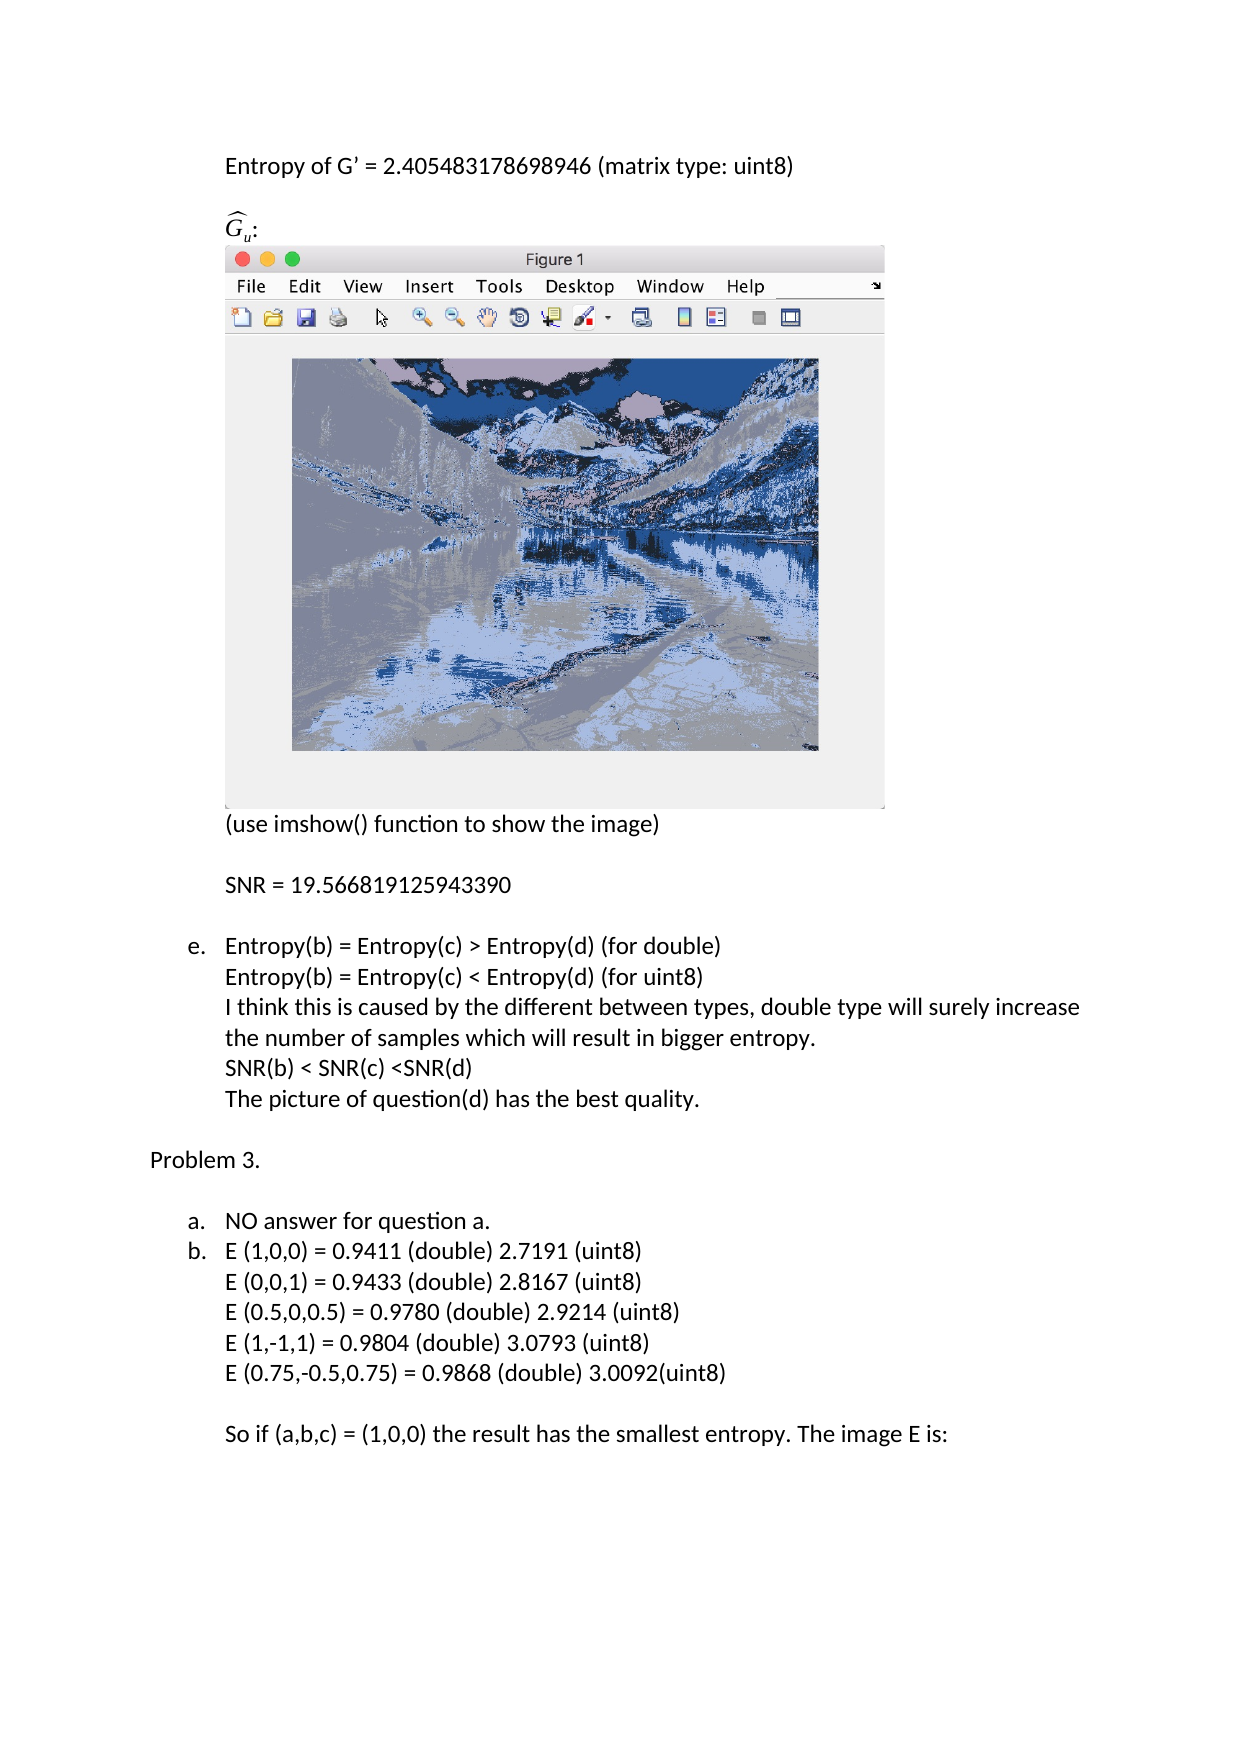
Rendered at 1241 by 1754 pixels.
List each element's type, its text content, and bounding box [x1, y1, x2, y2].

list E (1,0,0) = 0.9411 (double) 2.7191 (uint8) [187, 1235, 1090, 1266]
list Entropy(b) = Entropy(c) < Entropy(d) (for uint8) [225, 961, 1090, 991]
list Entropy of G’ = 2.405483178698946 (matrix type: uint8) [225, 150, 1090, 181]
list E (1,-1,1) = 0.9804 (double) 3.0793 (uint8) [225, 1327, 1090, 1357]
text The picture of question(d) has the best quality. [225, 1083, 1090, 1113]
text (use imshow() function to show the image) [225, 808, 1090, 839]
list So if (a,b,c) = (1,0,0) the result has the smallest entropy. The image E is: [225, 1418, 1090, 1449]
picture [225, 245, 885, 809]
list SNR = 19.566819125943390 [225, 869, 1090, 900]
list NO answer for question a. [187, 1205, 1090, 1235]
list : [225, 211, 1090, 245]
text Problem 3. [150, 1144, 1090, 1174]
list I think this is caused by the different between types, double type will surely increase the number of samples which will result in bigger entropy. [225, 991, 1090, 1052]
list E (0.75,-0.5,0.75) = 0.9868 (double) 3.0092(uint8) [225, 1357, 1090, 1388]
list E (0,0,1) = 0.9433 (double) 2.8167 (uint8) [225, 1266, 1090, 1296]
text SNR(b) < SNR(c) <SNR(d) [225, 1052, 1090, 1083]
list E (0.5,0,0.5) = 0.9780 (double) 2.9214 (uint8) [225, 1296, 1090, 1327]
list Entropy(b) = Entropy(c) > Entropy(d) (for double) [187, 930, 1090, 961]
